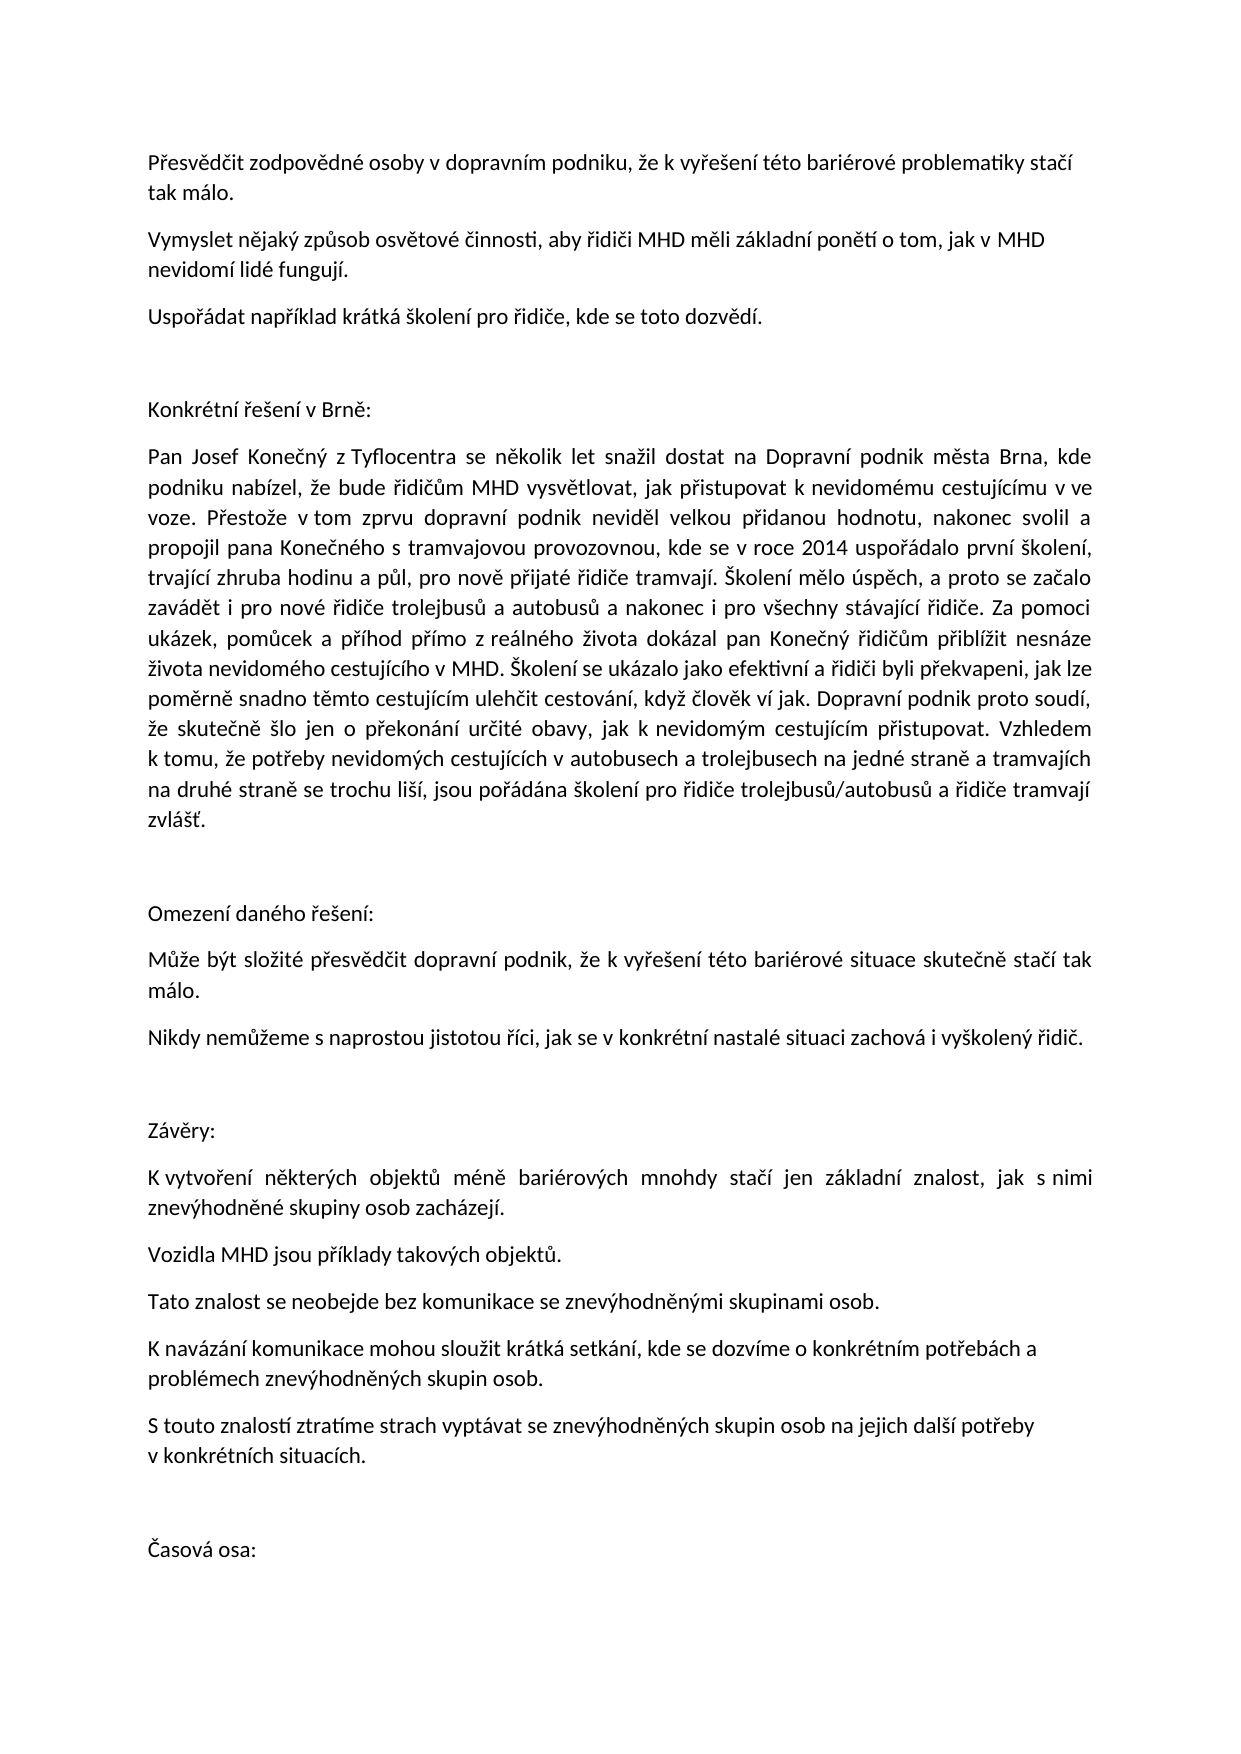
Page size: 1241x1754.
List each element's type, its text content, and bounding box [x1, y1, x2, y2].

text Konkrétní řešení v Brně: [148, 396, 1093, 423]
text Uspořádat například krátká školení pro řidiče, kde se toto dozvědí. [148, 302, 1093, 330]
text Tato znalost se neobejde bez komunikace se znevýhodněnými skupinami osob. [148, 1287, 1093, 1315]
text Vozidla MHD jsou příklady takových objektů. [148, 1240, 1093, 1268]
text Nikdy nemůžeme s naprostou jistotou říci, jak se v konkrétní nastalé situaci zachová i vyškolený řidič. [148, 1023, 1093, 1051]
text Závěry: [148, 1116, 1093, 1144]
text Pan Josef Konečný z Tyflocentra se několik let snažil dostat na Dopravní podnik města Brna, kde podniku nabízel, že bude řidičům MHD vysvětlovat, jak přistupovat k nevidomému cestujícímu v ve voze. Přestože v tom zprvu dopravní podnik neviděl velkou přidanou hodnotu, nakonec svolil a propojil pana Konečného s tramvajovou provozovnou, kde se v roce 2014 uspořádalo první školení, trvající zhruba hodinu a půl, pro nově přijaté řidiče tramvají. Školení mělo úspěch, a proto se začalo zavádět i pro nové řidiče trolejbusů a autobusů a nakonec i pro všechny stávající řidiče. Za pomoci ukázek, pomůcek a příhod přímo z reálného života dokázal pan Konečný řidičům přiblížit nesnáze života nevidomého cestujícího v MHD. Školení se ukázalo jako efektivní a řidiči byli překvapeni, jak lze poměrně snadno těmto cestujícím ulehčit cestování, když člověk ví jak. Dopravní podnik proto soudí, že skutečně šlo jen o překonání určité obavy, jak k nevidomým cestujícím přistupovat. Vzhledem k tomu, že potřeby nevidomých cestujících v autobusech a trolejbusech na jedné straně a tramvajích na druhé straně se trochu liší, jsou pořádána školení pro řidiče trolejbusů/autobusů a řidiče tramvají zvlášť. [148, 442, 1093, 833]
text Omezení daného řešení: [148, 899, 1093, 927]
text Vymyslet nějaký způsob osvětové činnosti, aby řidiči MHD měli základní ponětí o tom, jak v MHD nevidomí lidé fungují. [148, 225, 1093, 283]
text Časová osa: [148, 1535, 1093, 1563]
text Může být složité přesvědčit dopravní podnik, že k vyřešení této bariérové situace skutečně stačí tak málo. [148, 946, 1093, 1004]
text Přesvědčit zodpovědné osoby v dopravním podniku, že k vyřešení této bariérové problematiky stačí tak málo. [148, 148, 1093, 206]
text K vytvoření některých objektů méně bariérových mnohdy stačí jen základní znalost, jak s nimi znevýhodněné skupiny osob zacházejí. [148, 1163, 1093, 1221]
text K navázání komunikace mohou sloužit krátká setkání, kde se dozvíme o konkrétním potřebách a problémech znevýhodněných skupin osob. [148, 1334, 1093, 1392]
text S touto znalostí ztratíme strach vyptávat se znevýhodněných skupin osob na jejich další potřeby v konkrétních situacích. [148, 1411, 1093, 1469]
